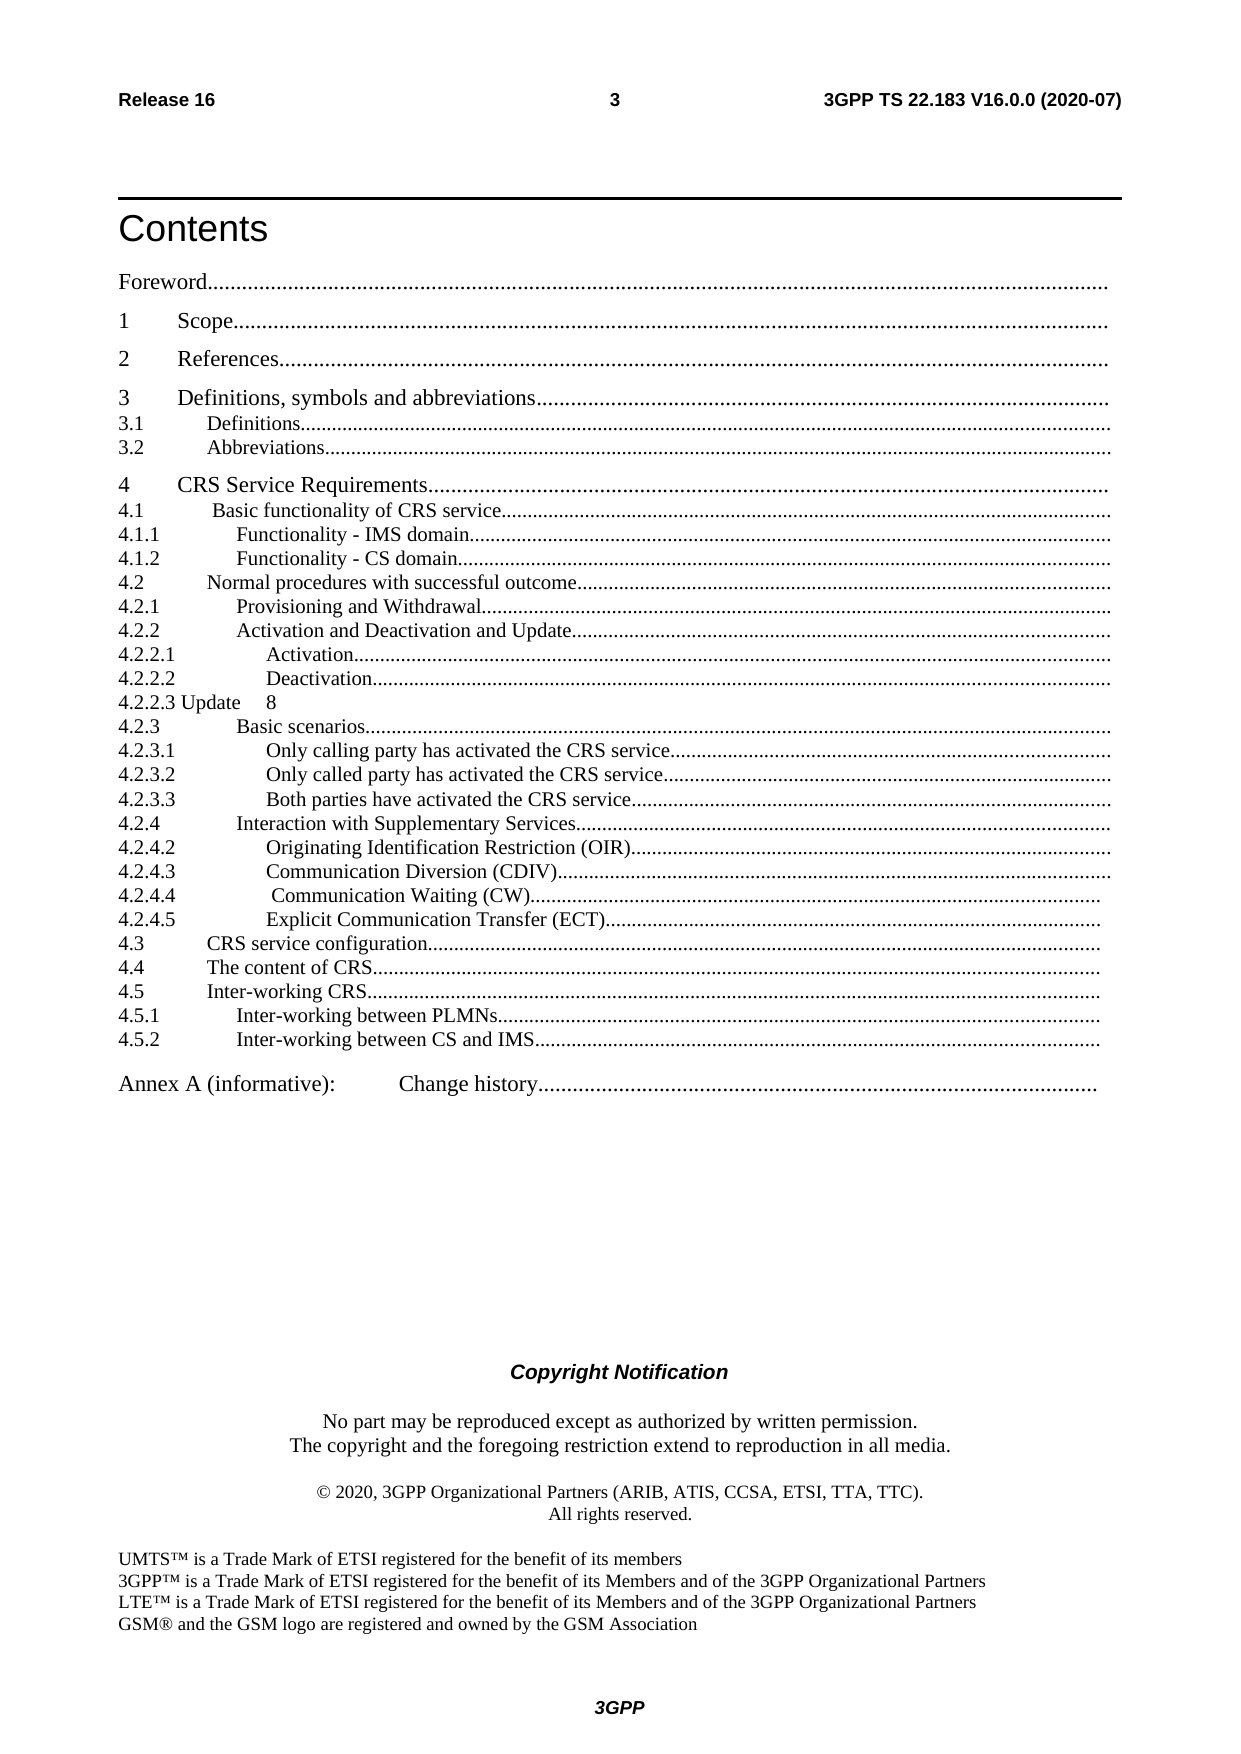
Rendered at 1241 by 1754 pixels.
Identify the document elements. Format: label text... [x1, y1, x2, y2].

text Contents [118, 200, 1122, 249]
